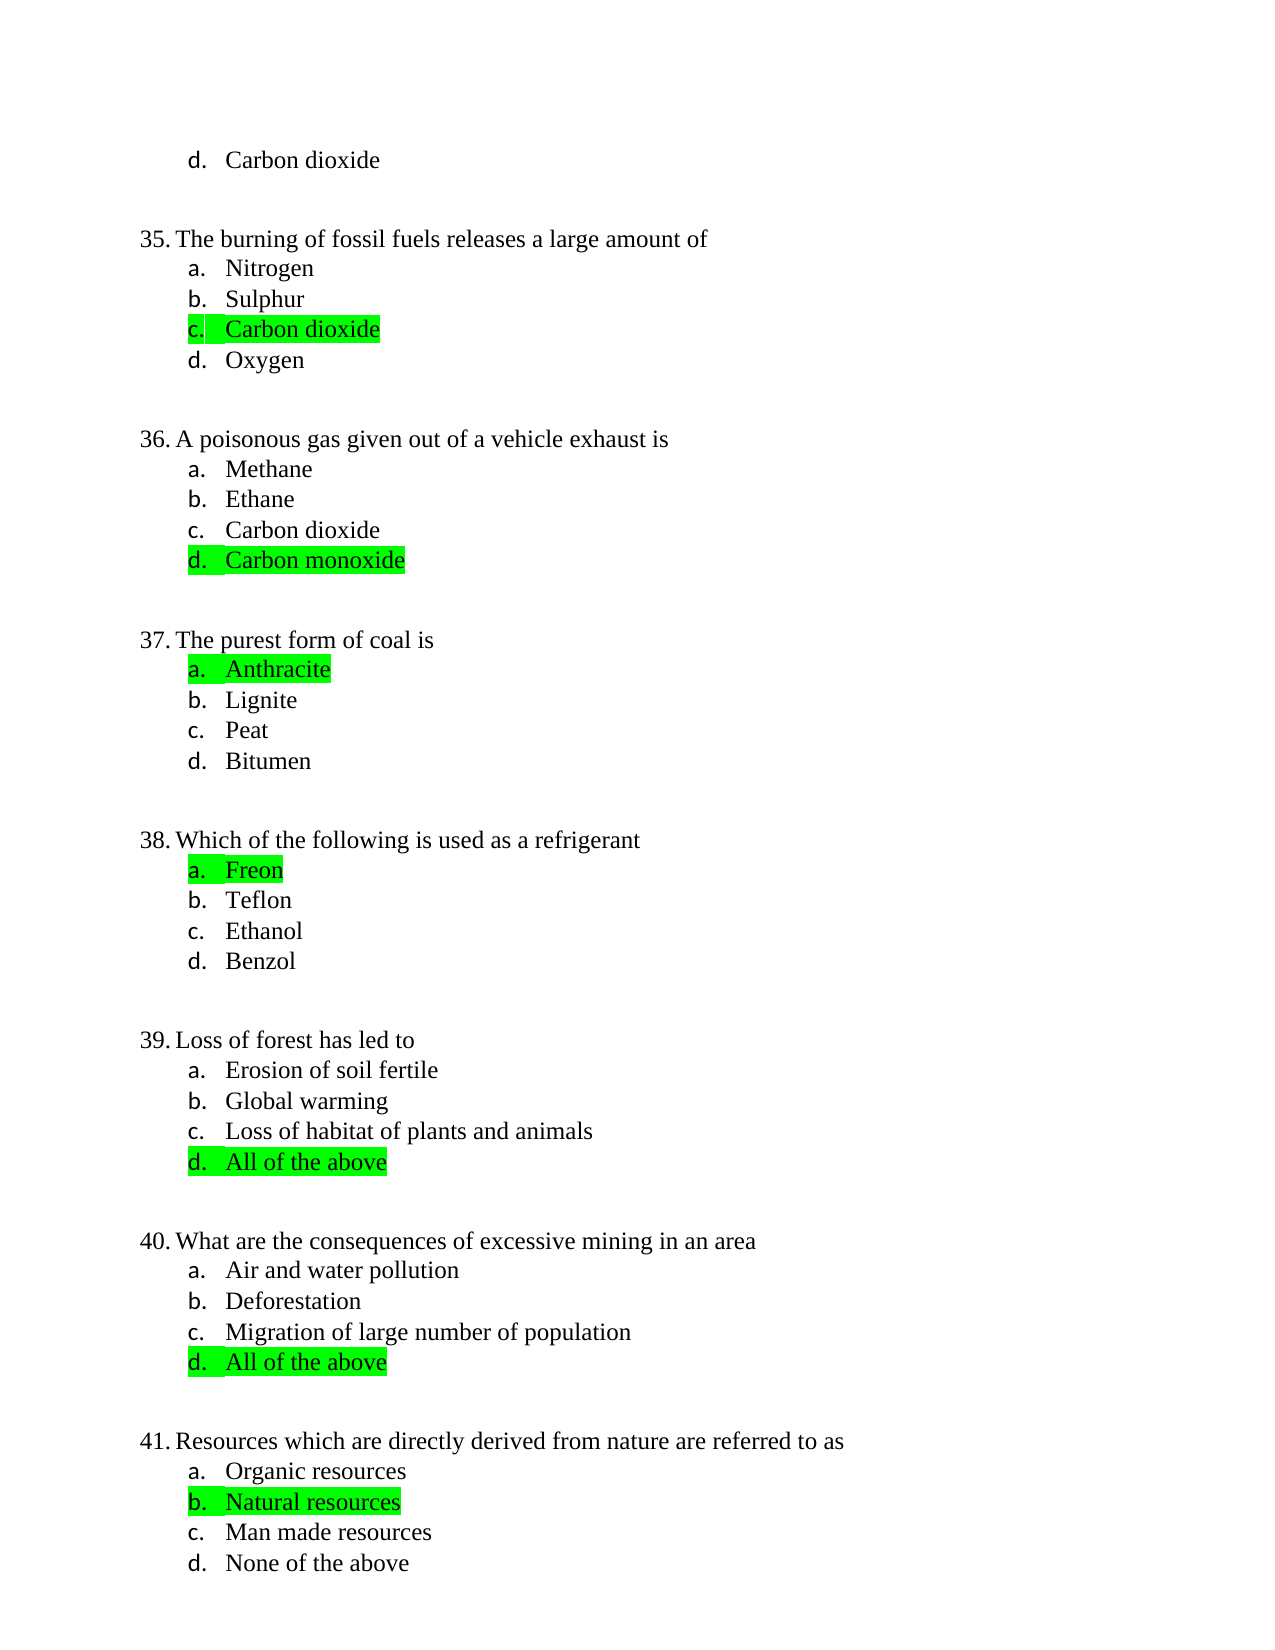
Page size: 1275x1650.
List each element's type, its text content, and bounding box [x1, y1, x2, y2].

list Carbon dioxide [188, 514, 1135, 544]
list All of the above [225, 1146, 1135, 1176]
list Migration of large number of population [188, 1316, 1135, 1346]
list All of the above [225, 1346, 1135, 1377]
list Ethanol [188, 915, 1135, 945]
list Oxygen [188, 344, 1135, 375]
list Man made resources [188, 1516, 1135, 1547]
list Lignite [188, 684, 1135, 714]
list Carbon dioxide [188, 144, 1135, 174]
list What are the consequences of excessive mining in an area [139, 1226, 1135, 1255]
list Benzol [188, 945, 1135, 976]
list Resources which are directly derived from nature are referred to as [139, 1426, 1135, 1455]
list Erosion of soil fertile [188, 1054, 1135, 1085]
list Peat [188, 714, 1135, 745]
list Organic resources [188, 1455, 1135, 1486]
list Freon [225, 854, 1135, 884]
list Sulphur [188, 283, 1135, 314]
list The purest form of coal is [139, 625, 1135, 653]
list Loss of habitat of plants and animals [188, 1115, 1135, 1146]
list Carbon monoxide [188, 544, 1135, 575]
list Nitrogen [188, 253, 1135, 283]
list Ethane [188, 483, 1135, 514]
list Methane [188, 453, 1135, 483]
list The burning of fossil fuels releases a large amount of [139, 224, 1135, 253]
list Deforestation [188, 1285, 1135, 1316]
list Loss of forest has led to [139, 1026, 1135, 1054]
list A poisonous gas given out of a vehicle exhaust is [139, 424, 1135, 453]
list Teflon [188, 884, 1135, 915]
list Air and water pollution [188, 1255, 1135, 1285]
list Which of the following is used as a refrigerant [139, 825, 1135, 854]
list Global warming [188, 1085, 1135, 1115]
list None of the above [188, 1547, 1135, 1577]
list Carbon dioxide [225, 314, 1135, 344]
list Bitumen [188, 745, 1135, 776]
list Anthracite [188, 653, 1135, 684]
list Natural resources [225, 1486, 1135, 1516]
